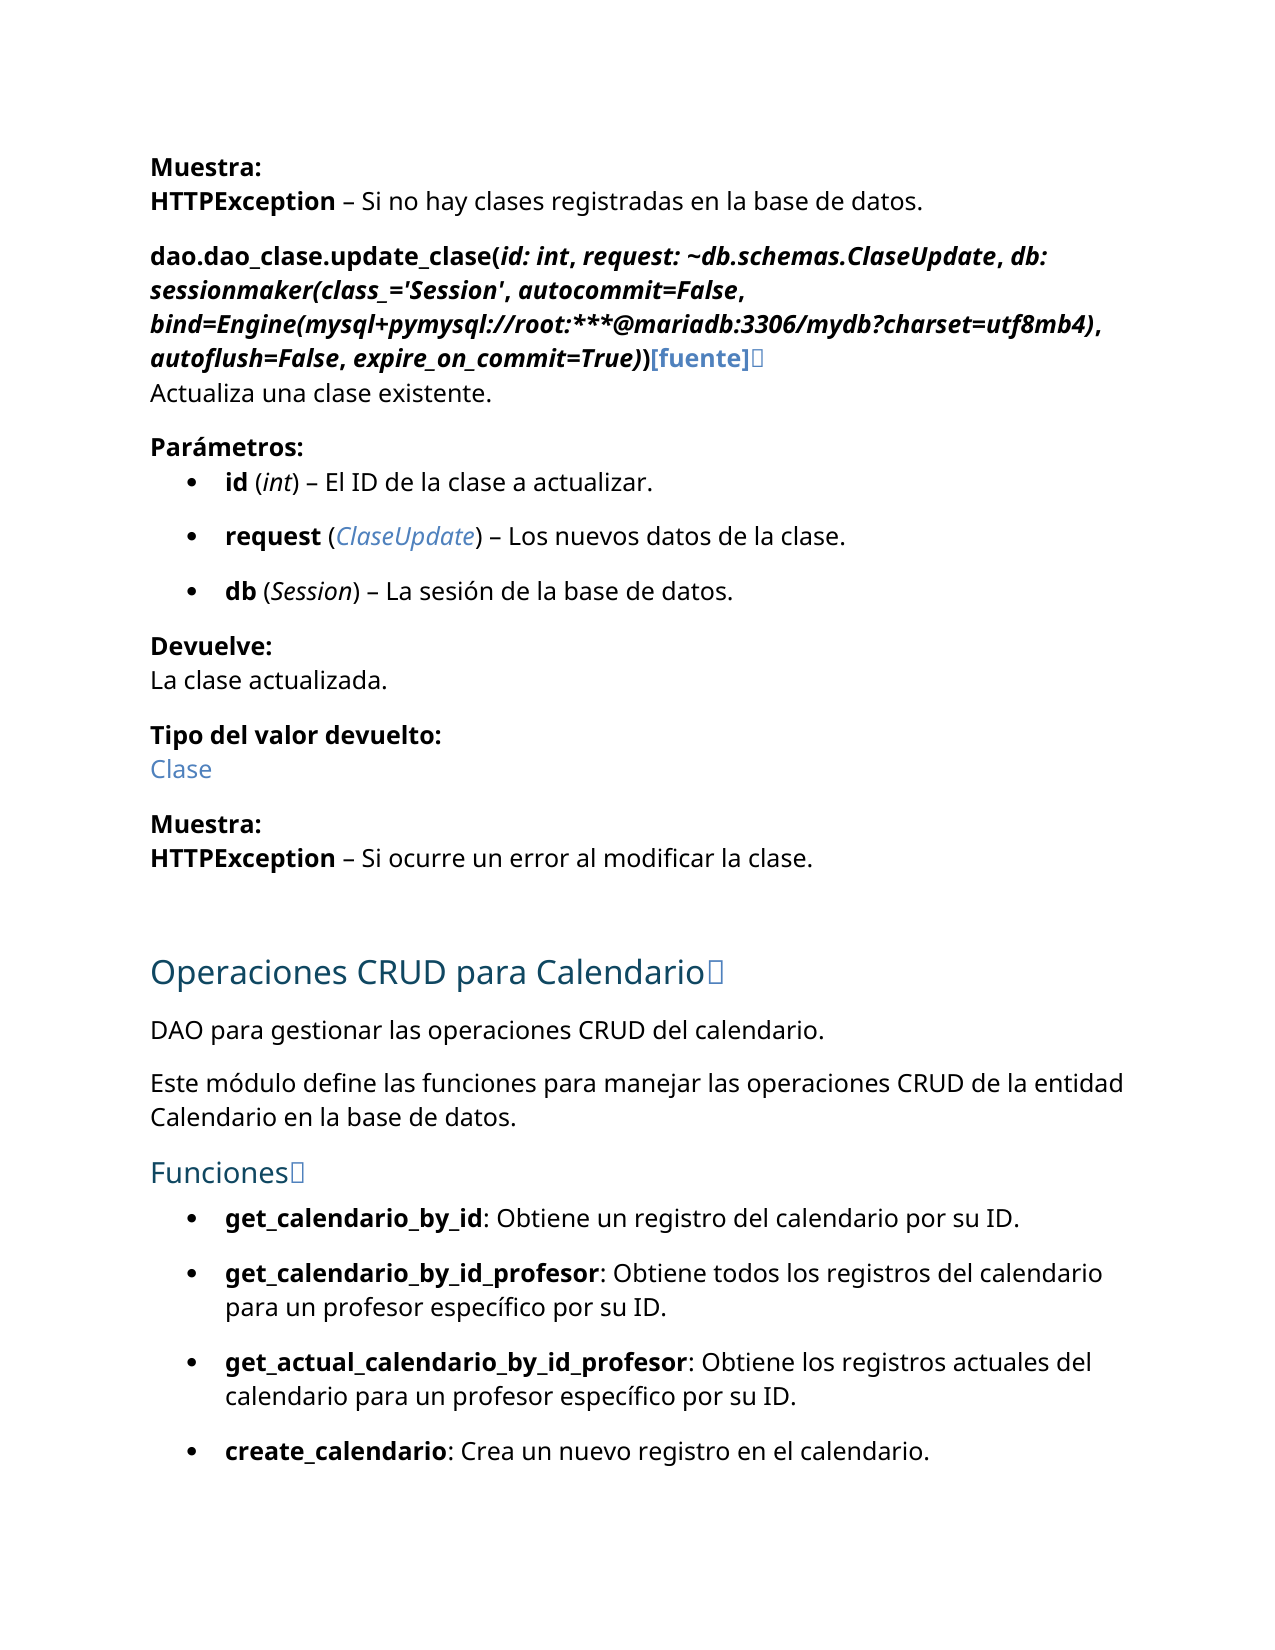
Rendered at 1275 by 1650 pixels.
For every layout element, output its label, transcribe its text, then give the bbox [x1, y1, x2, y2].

text Parámetros: [150, 430, 1125, 464]
subtitle Funciones [150, 1152, 1125, 1192]
list request (ClaseUpdate) – Los nuevos datos de la clase. [187, 519, 1125, 553]
text HTTPException – Si ocurre un error al modificar la clase. [150, 841, 1125, 875]
text dao.dao_clase.update_clase(id: int, request: ~db.schemas.ClaseUpdate, db: sessionmaker(class_='Session', autocommit=False, bind=Engine(mysql+pymysql://root:***@mariadb:3306/mydb?charset=utf8mb4), autoflush=False, expire_on_commit=True))[fuente] [150, 239, 1125, 375]
text Este módulo define las funciones para manejar las operaciones CRUD de la entidad Calendario en la base de datos. [150, 1066, 1125, 1134]
text Muestra: [150, 150, 1125, 184]
text Devuelve: [150, 629, 1125, 663]
list get_calendario_by_id: Obtiene un registro del calendario por su ID. [187, 1200, 1125, 1234]
text Clase [150, 752, 1125, 786]
text Muestra: [150, 807, 1125, 841]
text Actualiza una clase existente. [150, 375, 1125, 409]
list id (int) – El ID de la clase a actualizar. [187, 464, 1125, 498]
subtitle Operaciones CRUD para Calendario [150, 948, 1125, 994]
text HTTPException – Si no hay clases registradas en la base de datos. [150, 184, 1125, 218]
list get_actual_calendario_by_id_profesor: Obtiene los registros actuales del calendario para un profesor específico por su ID. [187, 1344, 1125, 1412]
text La clase actualizada. [150, 663, 1125, 697]
list get_calendario_by_id_profesor: Obtiene todos los registros del calendario para un profesor específico por su ID. [187, 1255, 1125, 1323]
text DAO para gestionar las operaciones CRUD del calendario. [150, 1013, 1125, 1047]
text Tipo del valor devuelto: [150, 718, 1125, 752]
list create_calendario: Crea un nuevo registro en el calendario. [187, 1433, 1125, 1467]
list db (Session) – La sesión de la base de datos. [187, 574, 1125, 608]
